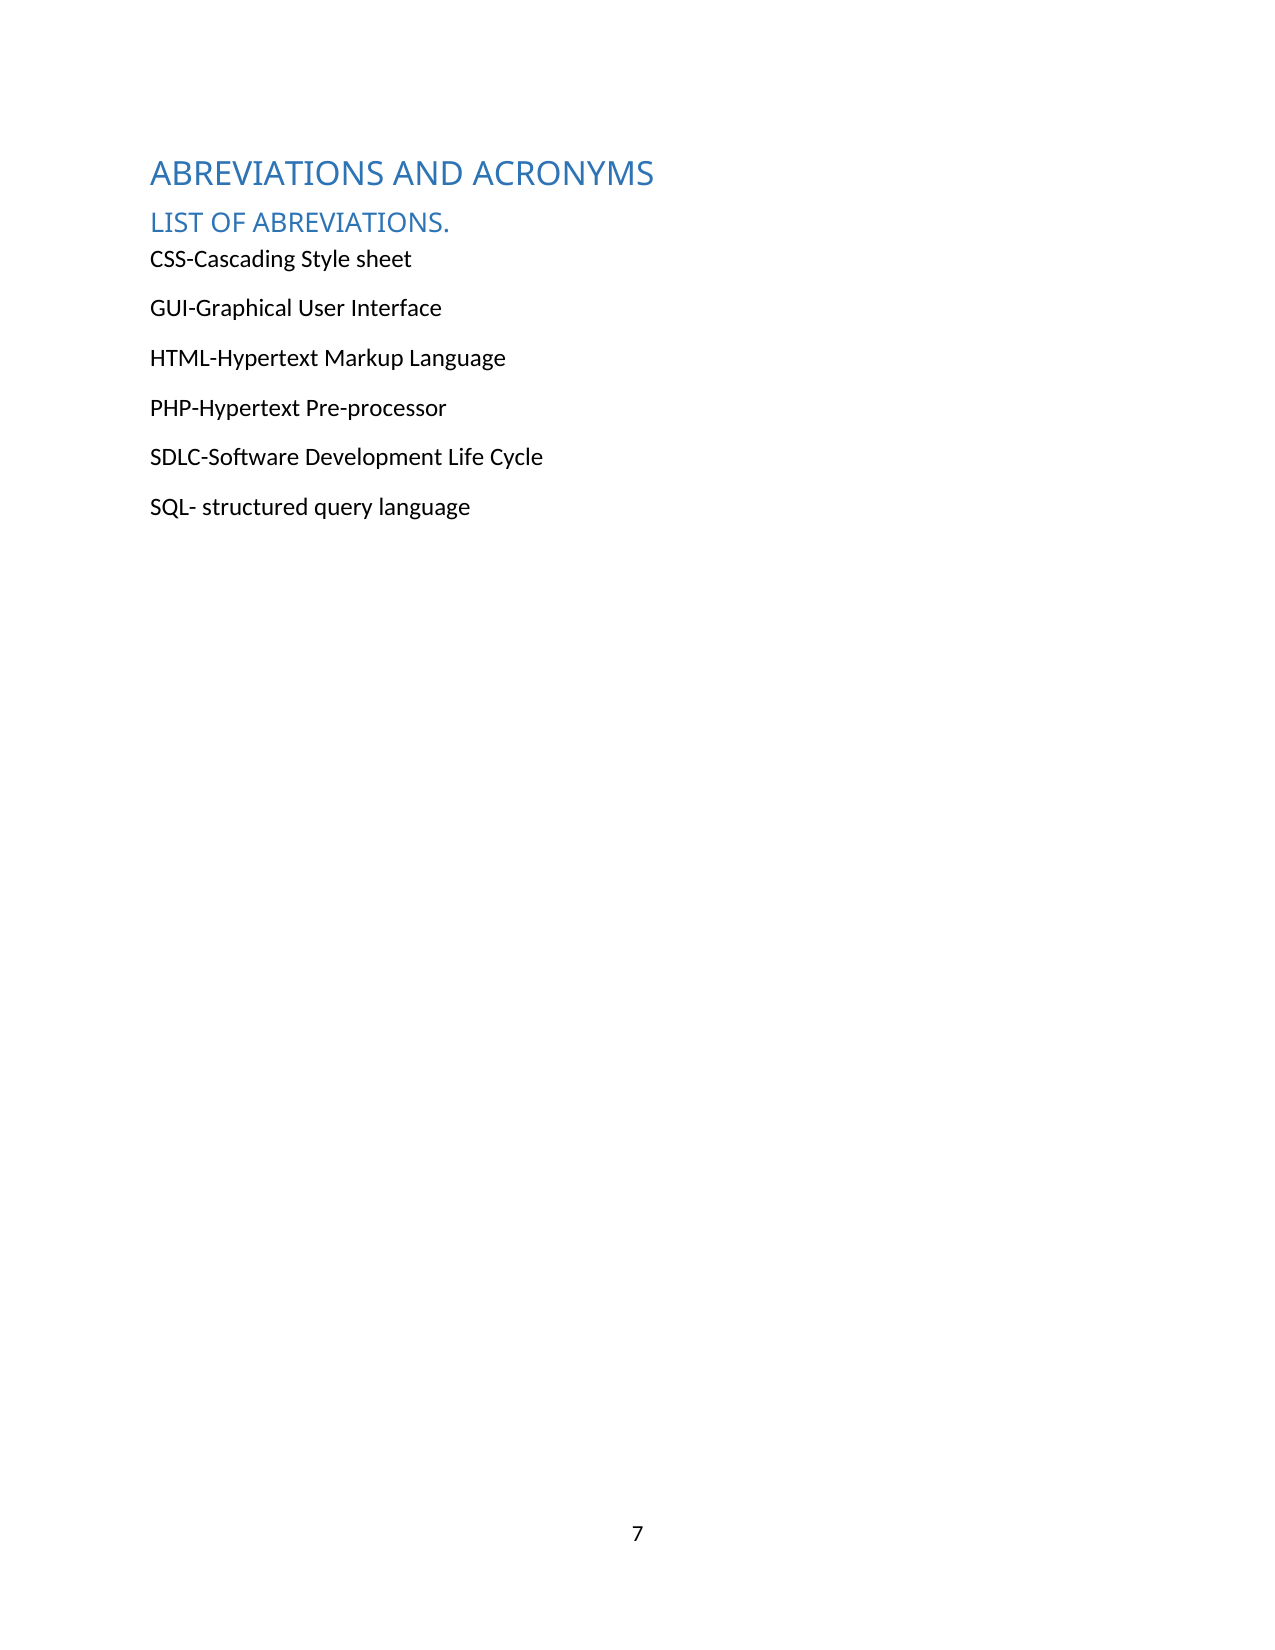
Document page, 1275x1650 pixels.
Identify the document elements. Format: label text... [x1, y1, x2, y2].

text HTML-Hypertext Markup Language [150, 342, 1125, 373]
subtitle ABREVIATIONS AND ACRONYMS [150, 150, 1125, 195]
text PHP-Hypertext Pre-processor [150, 392, 1125, 422]
text SQL- structured query language [150, 491, 1125, 521]
text SDLC-Software Development Life Cycle [150, 441, 1125, 472]
text CSS-Cascading Style sheet [150, 243, 1125, 273]
subtitle LIST OF ABREVIATIONS. [150, 203, 1125, 240]
text GUI-Graphical User Interface [150, 292, 1125, 323]
